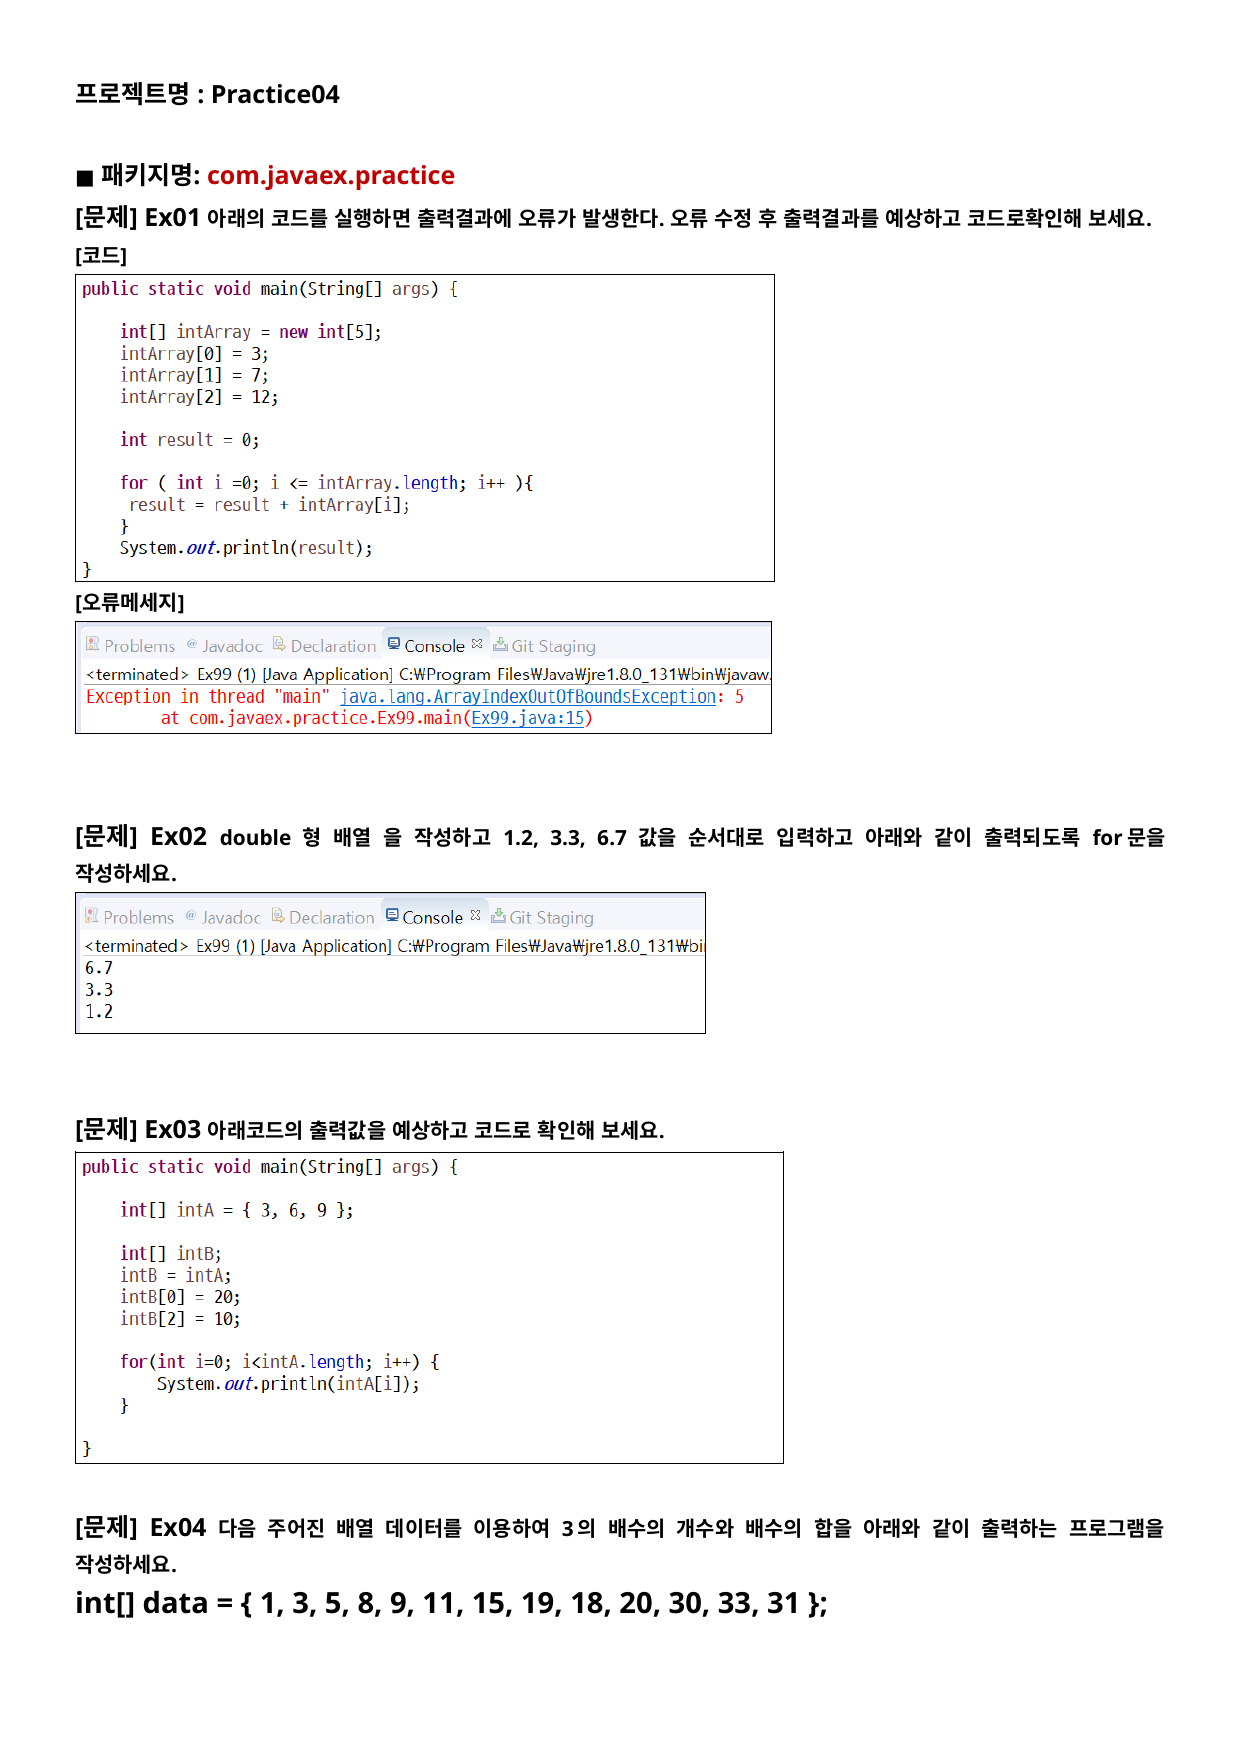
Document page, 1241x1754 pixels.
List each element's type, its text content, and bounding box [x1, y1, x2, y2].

picture [76, 275, 774, 581]
text [코드] [75, 239, 1165, 269]
text [문제] Ex02 double 형 배열 을 작성하고 1.2, 3.3, 6.7 값을 순서대로 입력하고 아래와 같이 출력되도록 for문을 작성하세요. [75, 816, 1165, 887]
picture [76, 893, 705, 1033]
text [문제] Ex03 아래코드의 출력값을 예상하고 코드로 확인해 보세요. [75, 1110, 1165, 1146]
text [문제] Ex04 다음 주어진 배열 데이터를 이용하여 3의 배수의 개수와 배수의 합을 아래와 같이 출력하는 프로그램을 작성하세요. [75, 1507, 1165, 1578]
text [오류메세지] [75, 586, 1165, 616]
picture [76, 622, 771, 733]
picture [76, 1153, 783, 1463]
text 프로젝트명 : Practice04 [75, 75, 1165, 111]
text ■ 패키지명: com.javaex.practice [75, 156, 1165, 192]
text int[] data = { 1, 3, 5, 8, 9, 11, 15, 19, 18, 20, 30, 33, 31 }; [75, 1583, 1165, 1622]
text [문제] Ex01 아래의 코드를 실행하면 출력결과에 오류가 발생한다. 오류 수정 후 출력결과를 예상하고 코드로확인해 보세요. [75, 197, 1165, 234]
